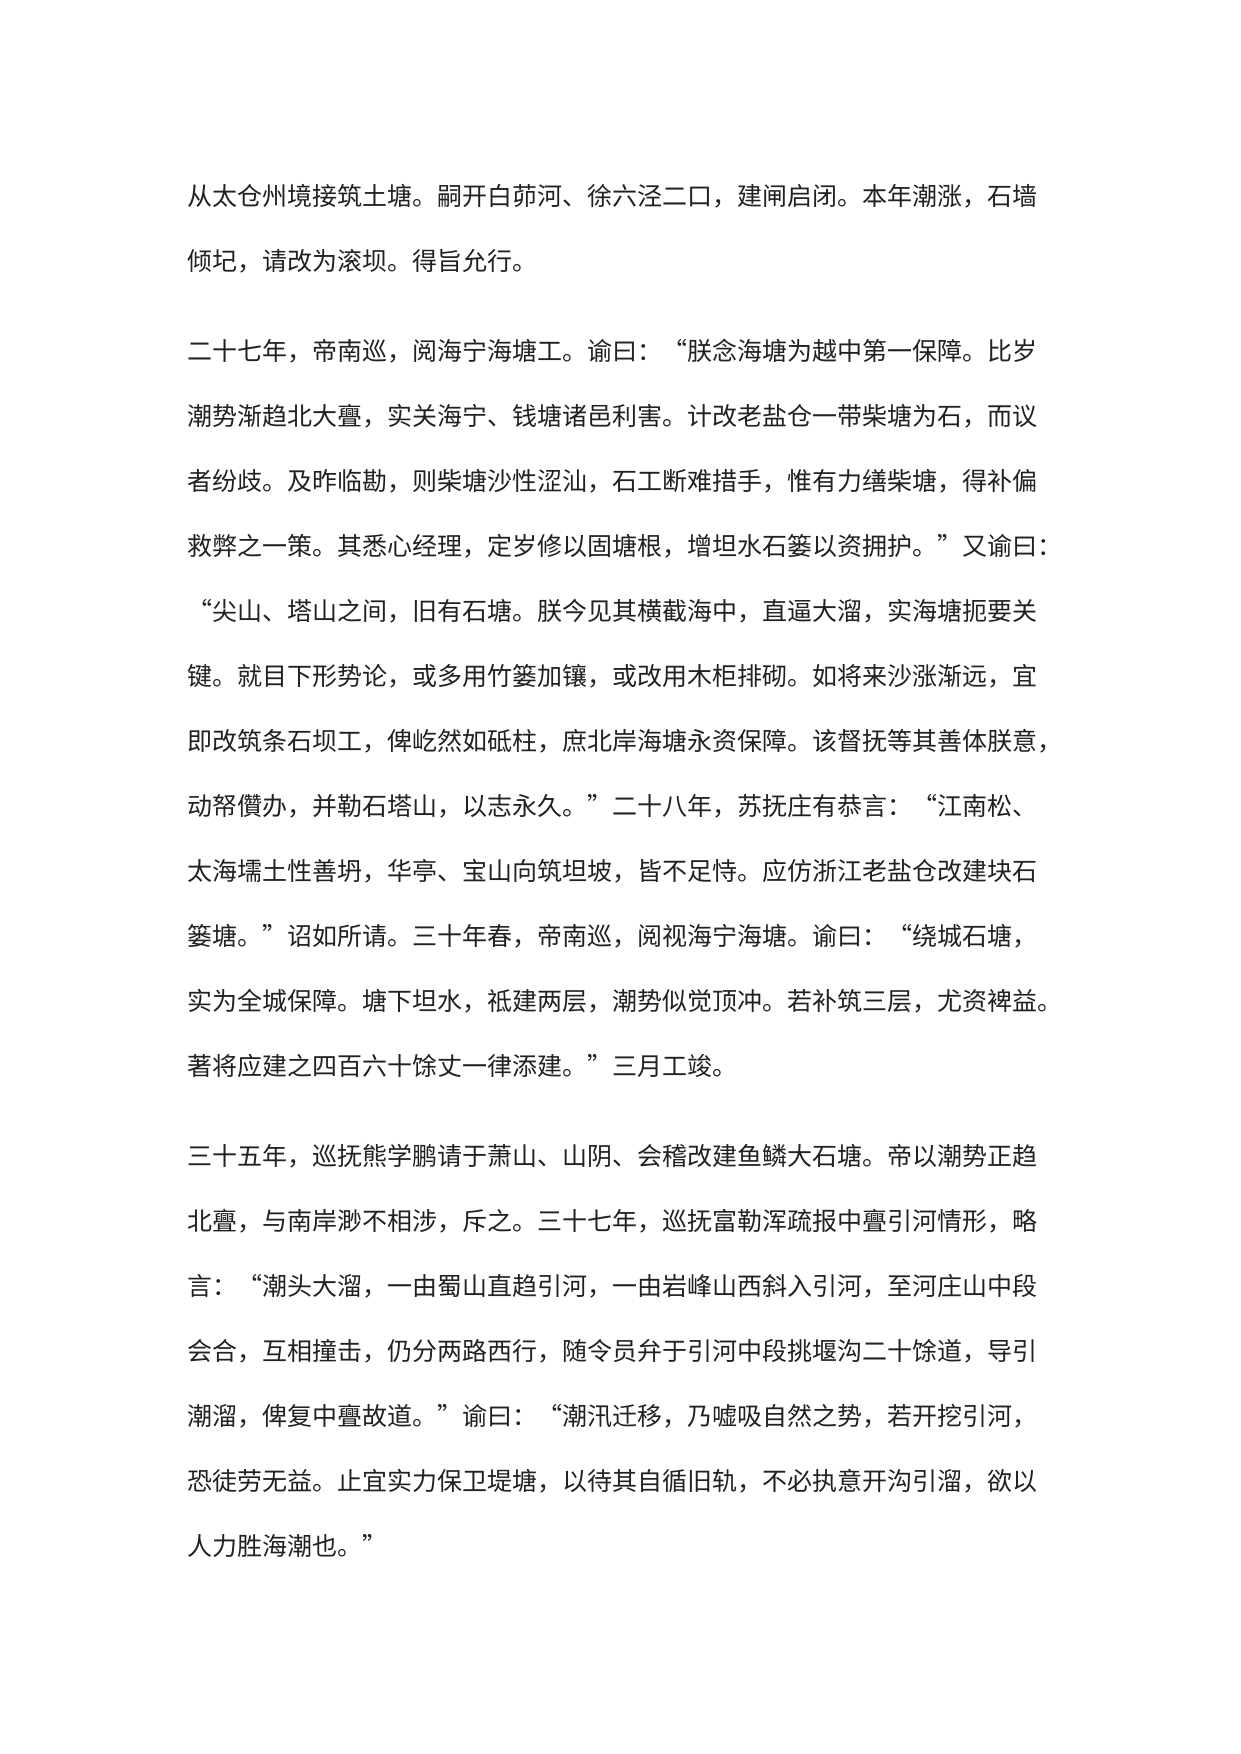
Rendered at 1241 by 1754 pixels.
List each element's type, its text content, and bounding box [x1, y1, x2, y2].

text 三十五年，巡抚熊学鹏请于萧山、山阴、会稽改建鱼鳞大石塘。帝以潮势正趋北亹，与南岸渺不相涉，斥之。三十七年，巡抚富勒浑疏报中亹引河情形，略言：“潮头大溜，一由蜀山直趋引河，一由岩峰山西斜入引河，至河庄山中段会合，互相撞击，仍分两路西行，随令员弁于引河中段挑堰沟二十馀道，导引潮溜，俾复中亹故道。”谕曰：“潮汛迁移，乃嘘吸自然之势，若开挖引河，恐徒劳无益。止宜实力保卫堤塘，以待其自循旧轨，不必执意开沟引溜，欲以人力胜海潮也。” [187, 1122, 1053, 1577]
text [187, 162, 1053, 292]
text 二十七年，帝南巡，阅海宁海塘工。谕曰：“朕念海塘为越中第一保障。比岁潮势渐趋北大亹，实关海宁、钱塘诸邑利害。计改老盐仓一带柴塘为石，而议者纷歧。及昨临勘，则柴塘沙性涩汕，石工断难措手，惟有力缮柴塘，得补偏救弊之一策。其悉心经理，定岁修以固塘根，增坦水石篓以资拥护。”又谕曰：“尖山、塔山之间，旧有石塘。朕今见其横截海中，直逼大溜，实海塘扼要关键。就目下形势论，或多用竹篓加镶，或改用木柜排砌。如将来沙涨渐远，宜即改筑条石坝工，俾屹然如砥柱，庶北岸海塘永资保障。该督抚等其善体朕意，动帑儹办，并勒石塔山，以志永久。”二十八年，苏抚庄有恭言：“江南松、太海壖土性善坍，华亭、宝山向筑坦坡，皆不足恃。应仿浙江老盐仓改建块石篓塘。”诏如所请。三十年春，帝南巡，阅视海宁海塘。谕曰：“绕城石塘，实为全城保障。塘下坦水，祗建两层，潮势似觉顶冲。若补筑三层，尤资裨益。著将应建之四百六十馀丈一律添建。”三月工竣。 [187, 317, 1053, 1097]
